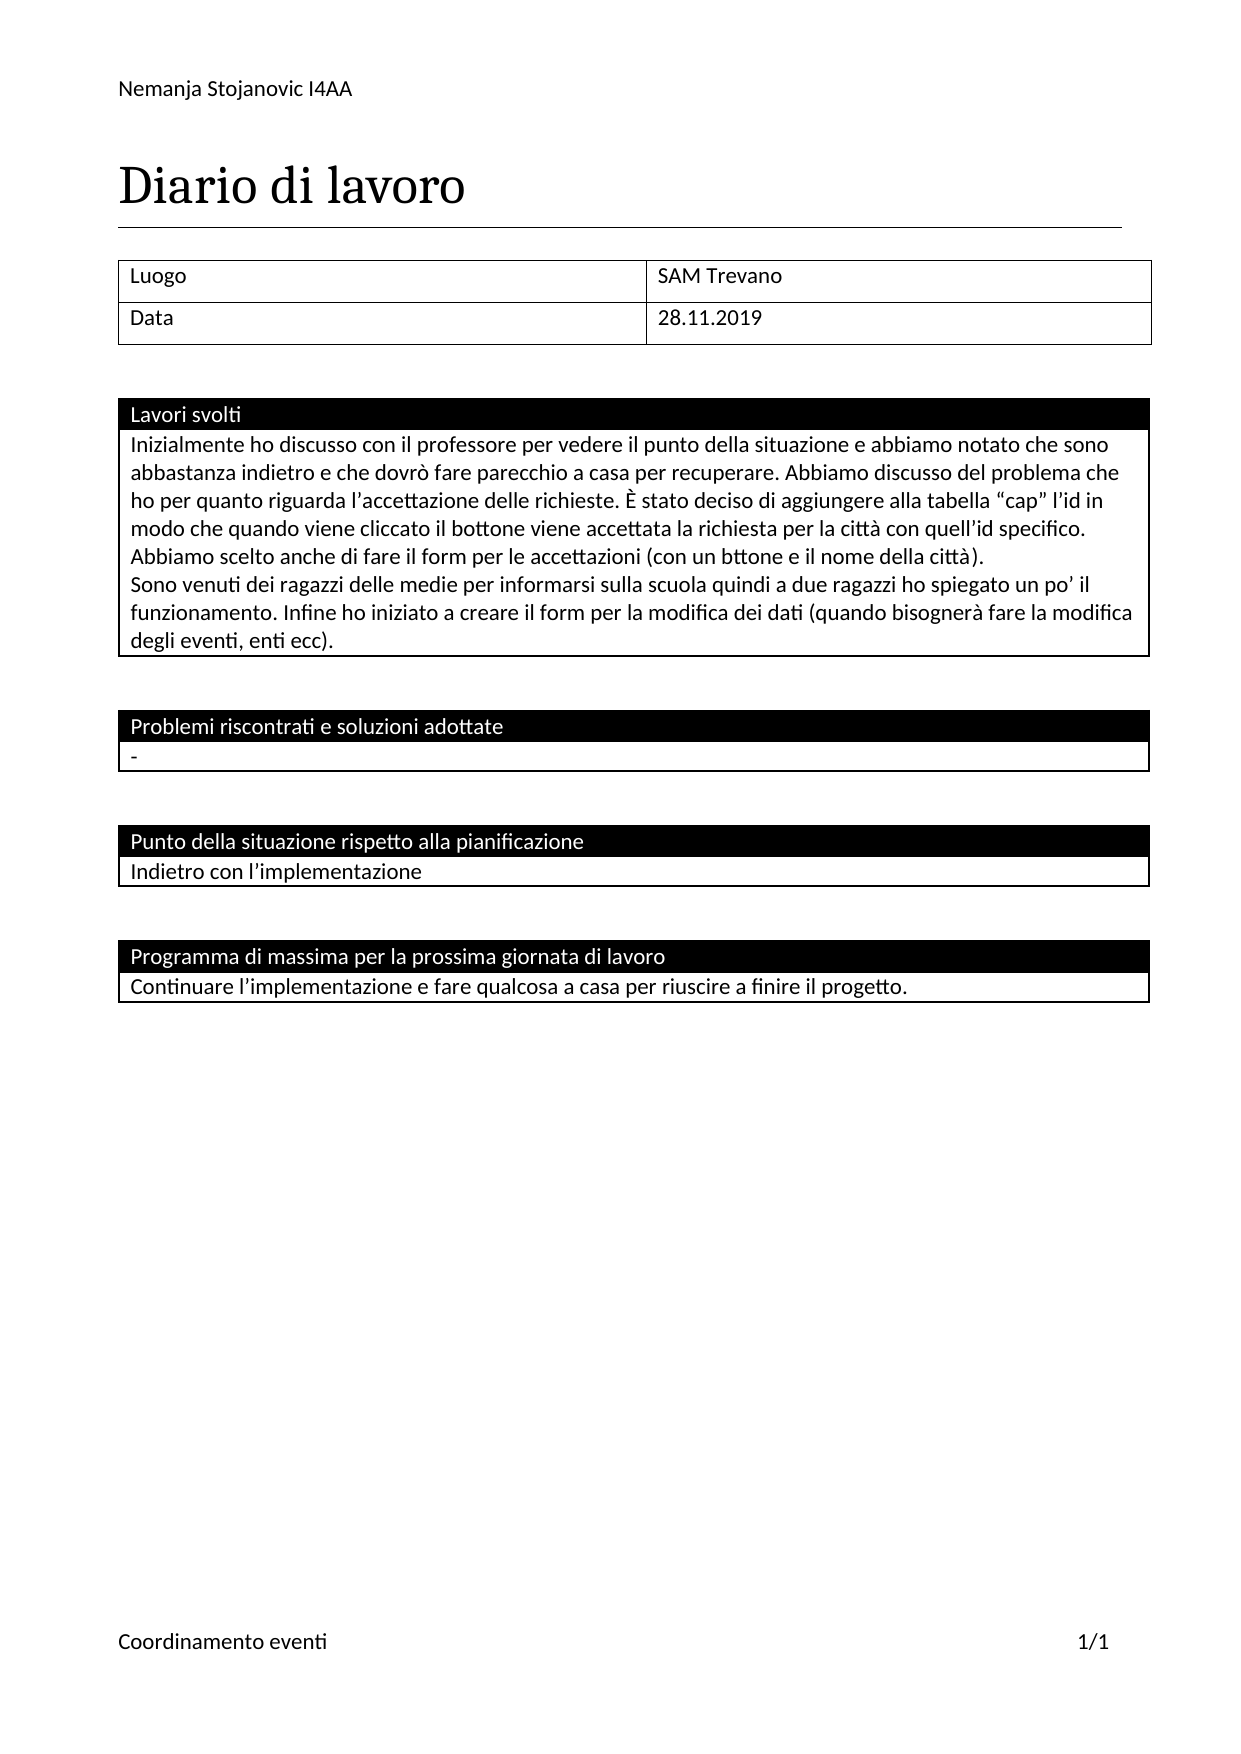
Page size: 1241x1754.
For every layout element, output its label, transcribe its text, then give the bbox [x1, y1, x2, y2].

table_cell Indietro con l’implementazione [120, 857, 1148, 885]
table_header Punto della situazione rispetto alla pianificazione [120, 827, 1148, 855]
table_header Problemi riscontrati e soluzioni adottate [120, 712, 1148, 740]
table_header Programma di massima per la prossima giornata di lavoro [120, 943, 1148, 970]
table_cell - [120, 742, 1148, 770]
table_header SAM Trevano [647, 261, 1151, 302]
table_cell Data [119, 303, 646, 344]
title Diario di lavoro [118, 155, 1122, 227]
table_cell Inizialmente ho discusso con il professore per vedere il punto della situazione e abbiamo notato che sono abbastanza indietro e che dovrò fare parecchio a casa per recuperare. Abbiamo discusso del problema che ho per quanto riguarda l’accettazione delle richieste. È stato deciso di aggiungere alla tabella “cap” l’id in modo che quando viene cliccato il bottone viene accettata la richiesta per la città con quell’id specifico. Abbiamo scelto anche di fare il form per le accettazioni (con un bttone e il nome della città). Sono venuti dei ragazzi delle medie per informarsi sulla scuola quindi a due ragazzi ho spiegato un po’ il funzionamento. Infine ho iniziato a creare il form per la modifica dei dati (quando bisognerà fare la modifica degli eventi, enti ecc). [120, 430, 1148, 654]
table_cell Continuare l’implementazione e fare qualcosa a casa per riuscire a finire il progetto. [120, 973, 1148, 1001]
table_header Lavori svolti [120, 400, 1148, 428]
table_header Luogo [119, 261, 646, 302]
table_cell 28.11.2019 [647, 303, 1151, 344]
